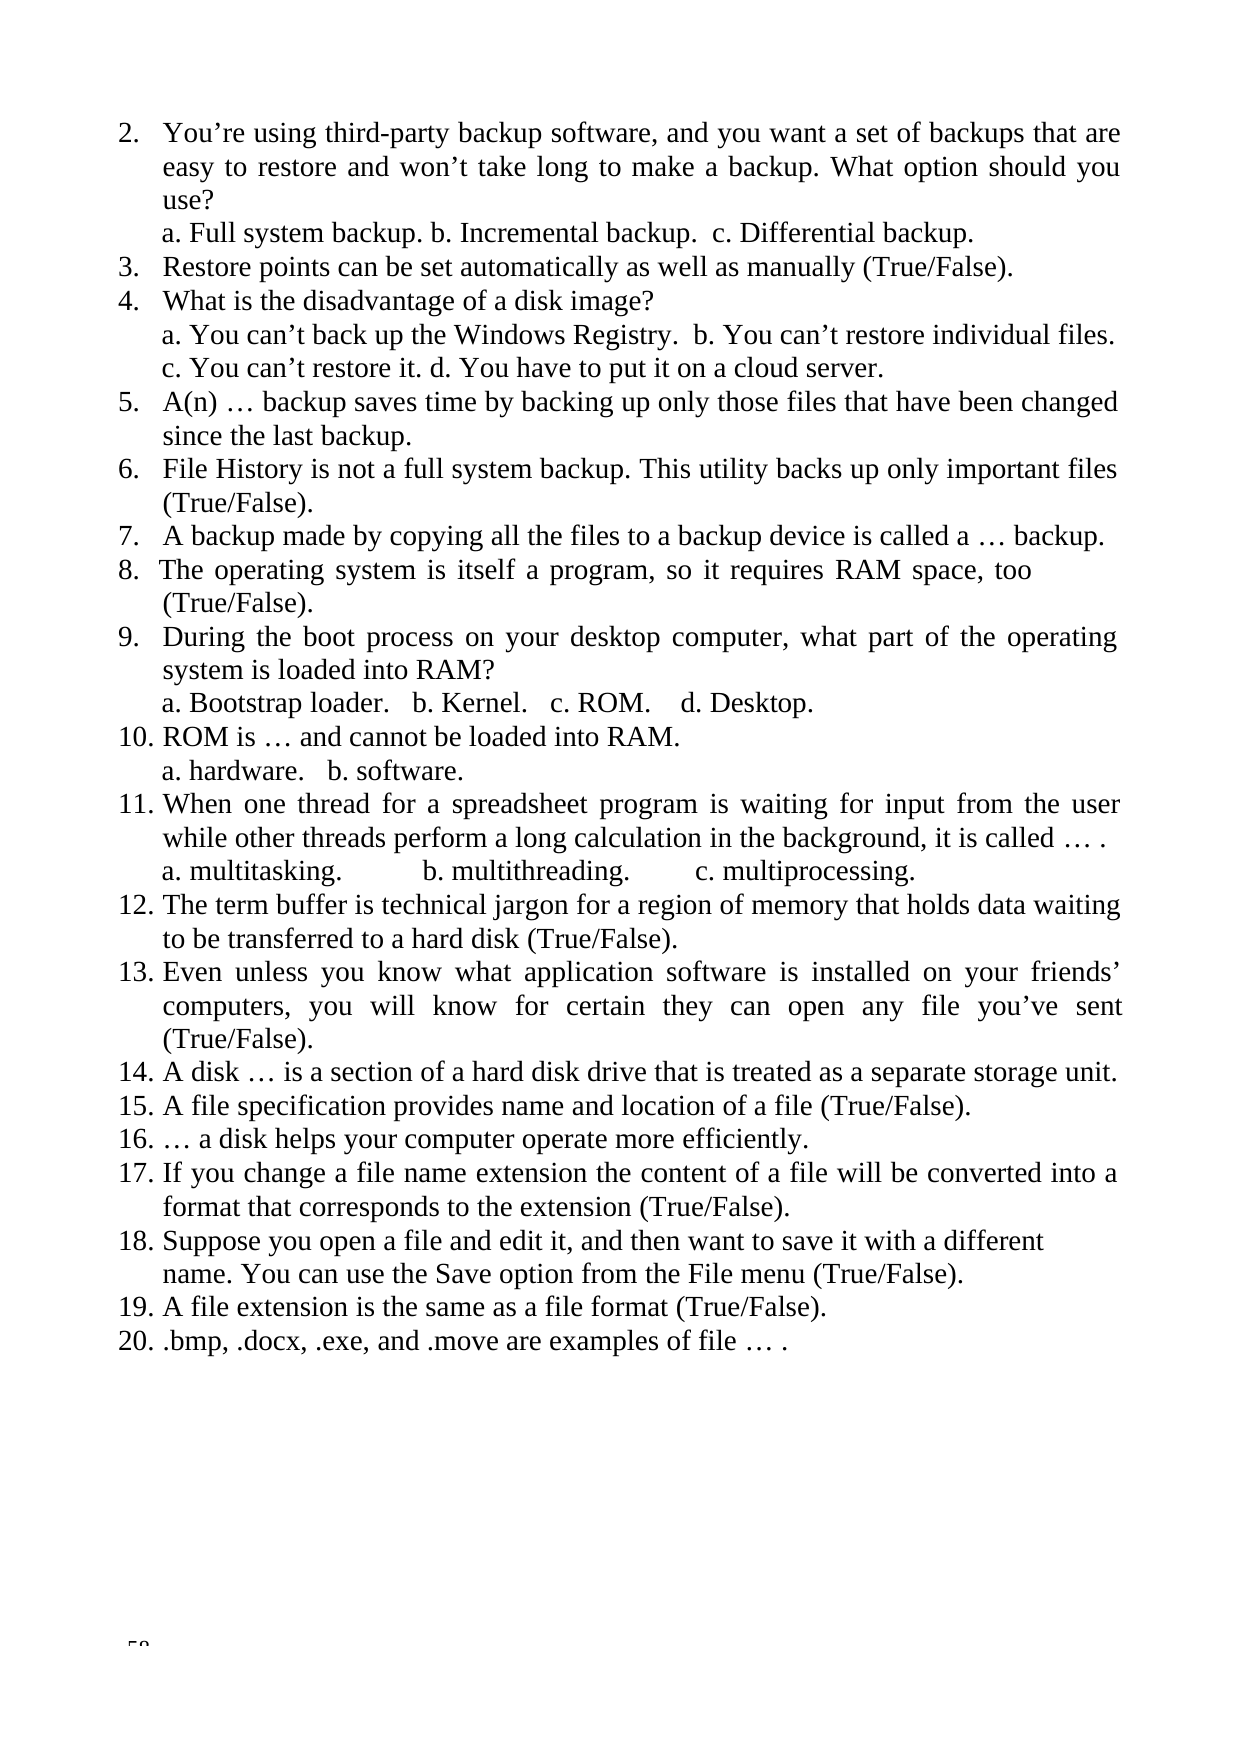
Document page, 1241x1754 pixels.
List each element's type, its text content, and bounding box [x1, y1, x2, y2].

list File History is not a full system backup. This utility backs up only important files (True/False). [118, 451, 1122, 518]
list A backup made by copying all the files to a backup device is called a … backup. [118, 518, 1163, 552]
list Suppose you open a file and edit it, and then want to save it with a different name. You can use the Save option from the File menu (True/False). [118, 1223, 1122, 1290]
list … a disk helps your computer operate more efficiently. [118, 1122, 1163, 1156]
text c. You can’t restore it. d. You have to put it on a cloud server. [161, 351, 1163, 384]
list The operating system is itself a program, so it requires RAM space, too (True/False). [118, 552, 1122, 619]
list When one thread for a spreadsheet program is waiting for input from the user while other threads perform a long calculation in the background, it is called … . [118, 787, 1122, 854]
list During the boot process on your desktop computer, what part of the operating system is loaded into RAM? [118, 619, 1121, 686]
list The term buffer is technical jargon for a region of memory that holds data waiting to be transferred to a hard disk (True/False). [118, 887, 1121, 954]
list A file specification provides name and location of a file (True/False). [118, 1088, 1163, 1122]
list Full system backup. b. Incremental backup. c. Differential backup. [161, 216, 1163, 250]
list A disk … is a section of a hard disk drive that is treated as a separate storage unit. [118, 1055, 1163, 1088]
list A file extension is the same as a file format (True/False). [118, 1290, 1163, 1323]
list A(n) … backup saves time by backing up only those files that have been changed since the last backup. [118, 384, 1122, 451]
list Restore points can be set automatically as well as manually (True/False). [118, 250, 1163, 283]
list If you change a file name extension the content of a file will be converted into a format that corresponds to the extension (True/False). [118, 1156, 1121, 1223]
list Even unless you know what application software is installed on your friends’ computers, you will know for certain they can open any file you’ve sent (True/False). [118, 954, 1122, 1055]
list What is the disadvantage of a disk image? [118, 283, 1163, 317]
list Bootstrap loader. b. Kernel. c. ROM. d. Desktop. [161, 686, 1163, 719]
list .bmp, .docx, .exe, and .move are examples of file … . [118, 1323, 1163, 1357]
list hardware. b. software. [161, 753, 1163, 787]
list You’re using third-party backup software, and you want a set of backups that are easy to restore and won’t take long to make a backup. What option should you use? [118, 115, 1122, 216]
list ROM is … and cannot be loaded into RAM. [118, 719, 1163, 753]
list You can’t back up the Windows Registry. b. You can’t restore individual files. [161, 317, 1163, 350]
list multitasking. b. multithreading. c. multiprocessing. [161, 854, 1163, 887]
